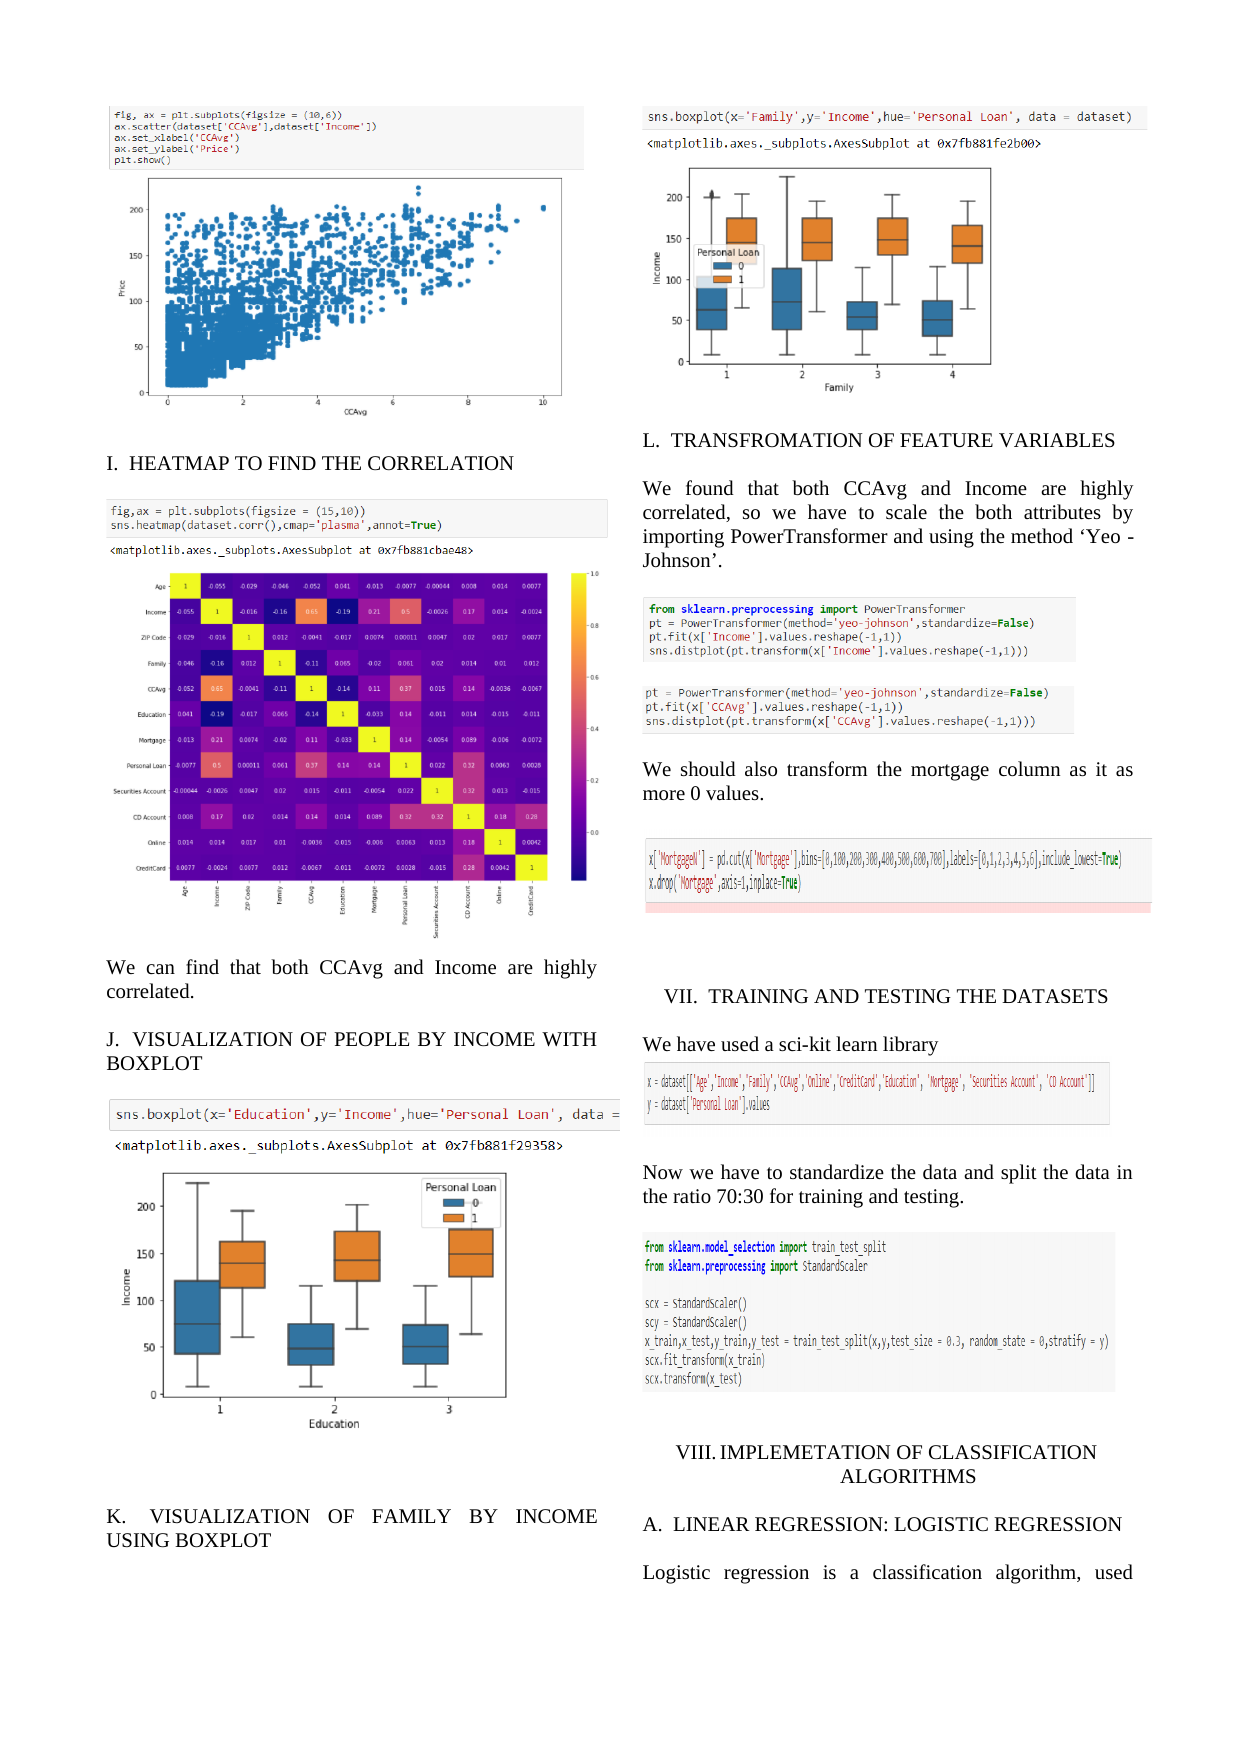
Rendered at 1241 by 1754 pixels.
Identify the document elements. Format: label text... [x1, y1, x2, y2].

text We have used a sci-kit learn library [642, 1032, 1134, 1056]
text Now we have to standardize the data and split the data in the ratio 70:30 for training and testing. [642, 1160, 1134, 1208]
list LINEAR REGRESSION: LOGISTIC REGRESSION [642, 1512, 1134, 1536]
picture [642, 596, 1076, 662]
list VISUALIZATION OF FAMILY BY INCOME USING BOXPLOT [106, 1504, 598, 1552]
picture [642, 829, 1153, 913]
picture [106, 1099, 620, 1433]
text We can find that both CCAvg and Income are highly correlated. [106, 956, 598, 1003]
picture [642, 686, 1075, 734]
list IMPLEMETATION OF CLASSIFICATION ALGORITHMS [642, 1440, 1130, 1488]
list VISUALIZATION OF PEOPLE BY INCOME WITH BOXPLOT [106, 1027, 598, 1075]
list TRANSFROMATION OF FEATURE VARIABLES [642, 428, 1134, 452]
picture [642, 106, 1148, 404]
text We should also transform the mortgage column as it as more 0 values. [642, 757, 1134, 805]
list TRAINING AND TESTING THE DATASETS [642, 984, 1130, 1008]
text We found that both CCAvg and Income are highly correlated, so we have to scale the both attributes by importing PowerTransformer and using the method ‘Yeo - Johnson’. [642, 476, 1134, 572]
picture [642, 1056, 1113, 1137]
picture [106, 498, 609, 956]
picture [106, 106, 584, 427]
picture [642, 1232, 1116, 1392]
list HEATMAP TO FIND THE CORRELATION [106, 451, 598, 475]
